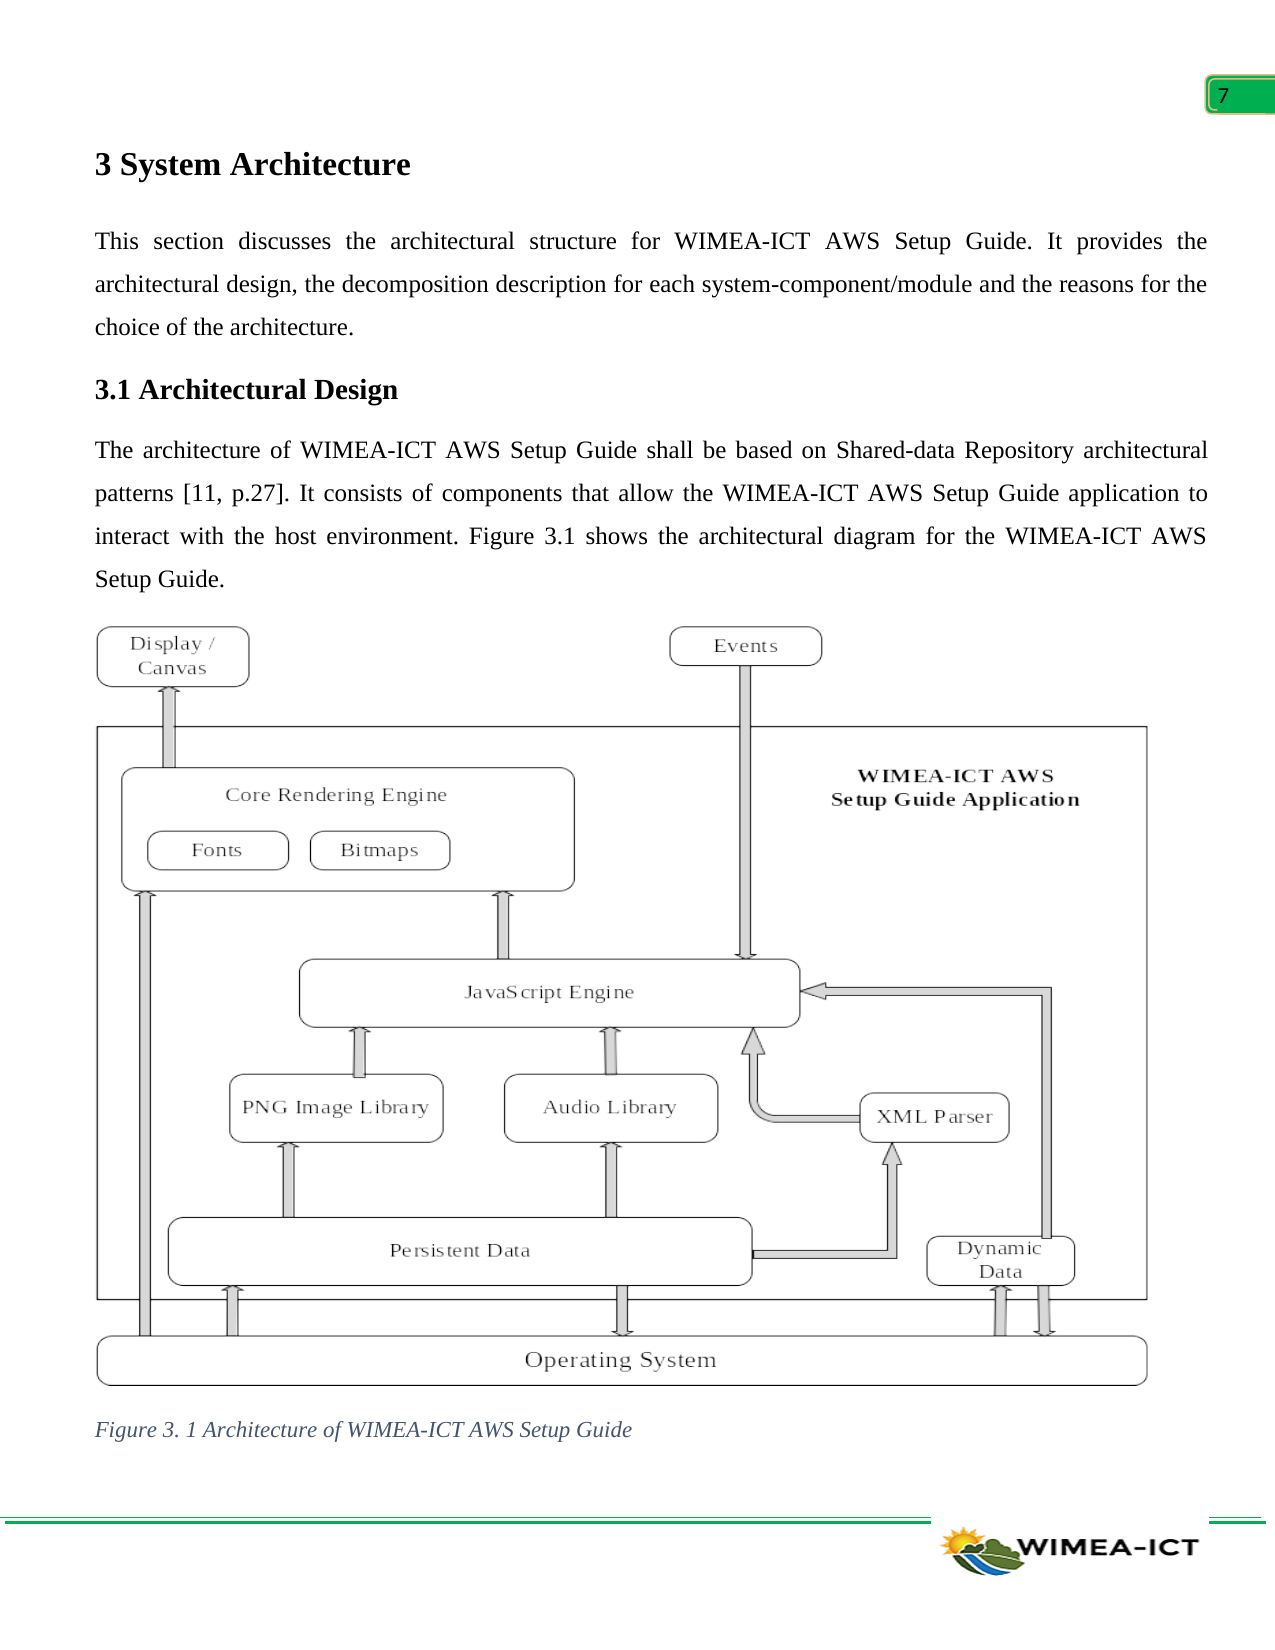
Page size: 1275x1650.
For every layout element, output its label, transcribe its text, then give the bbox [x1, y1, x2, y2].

subtitle 3 System Architecture [94, 144, 1209, 182]
text The architecture of WIMEA-ICT AWS Setup Guide shall be based on Shared-data Repository architectural patterns [11, p.27]. It consists of components that allow the WIMEA-ICT AWS Setup Guide application to interact with the host environment. Figure 3.1 shows the architectural diagram for the WIMEA-ICT AWS Setup Guide. [94, 435, 1209, 593]
text Figure 3. 1 Architecture of WIMEA-ICT AWS Setup Guide [94, 1416, 1209, 1442]
subtitle 3.1 Architectural Design [94, 372, 1209, 406]
picture [931, 1517, 1209, 1587]
text This section discusses the architectural structure for WIMEA-ICT AWS Setup Guide. It provides the architectural design, the decomposition description for each system-component/module and the reasons for the choice of the architecture. [94, 226, 1209, 341]
